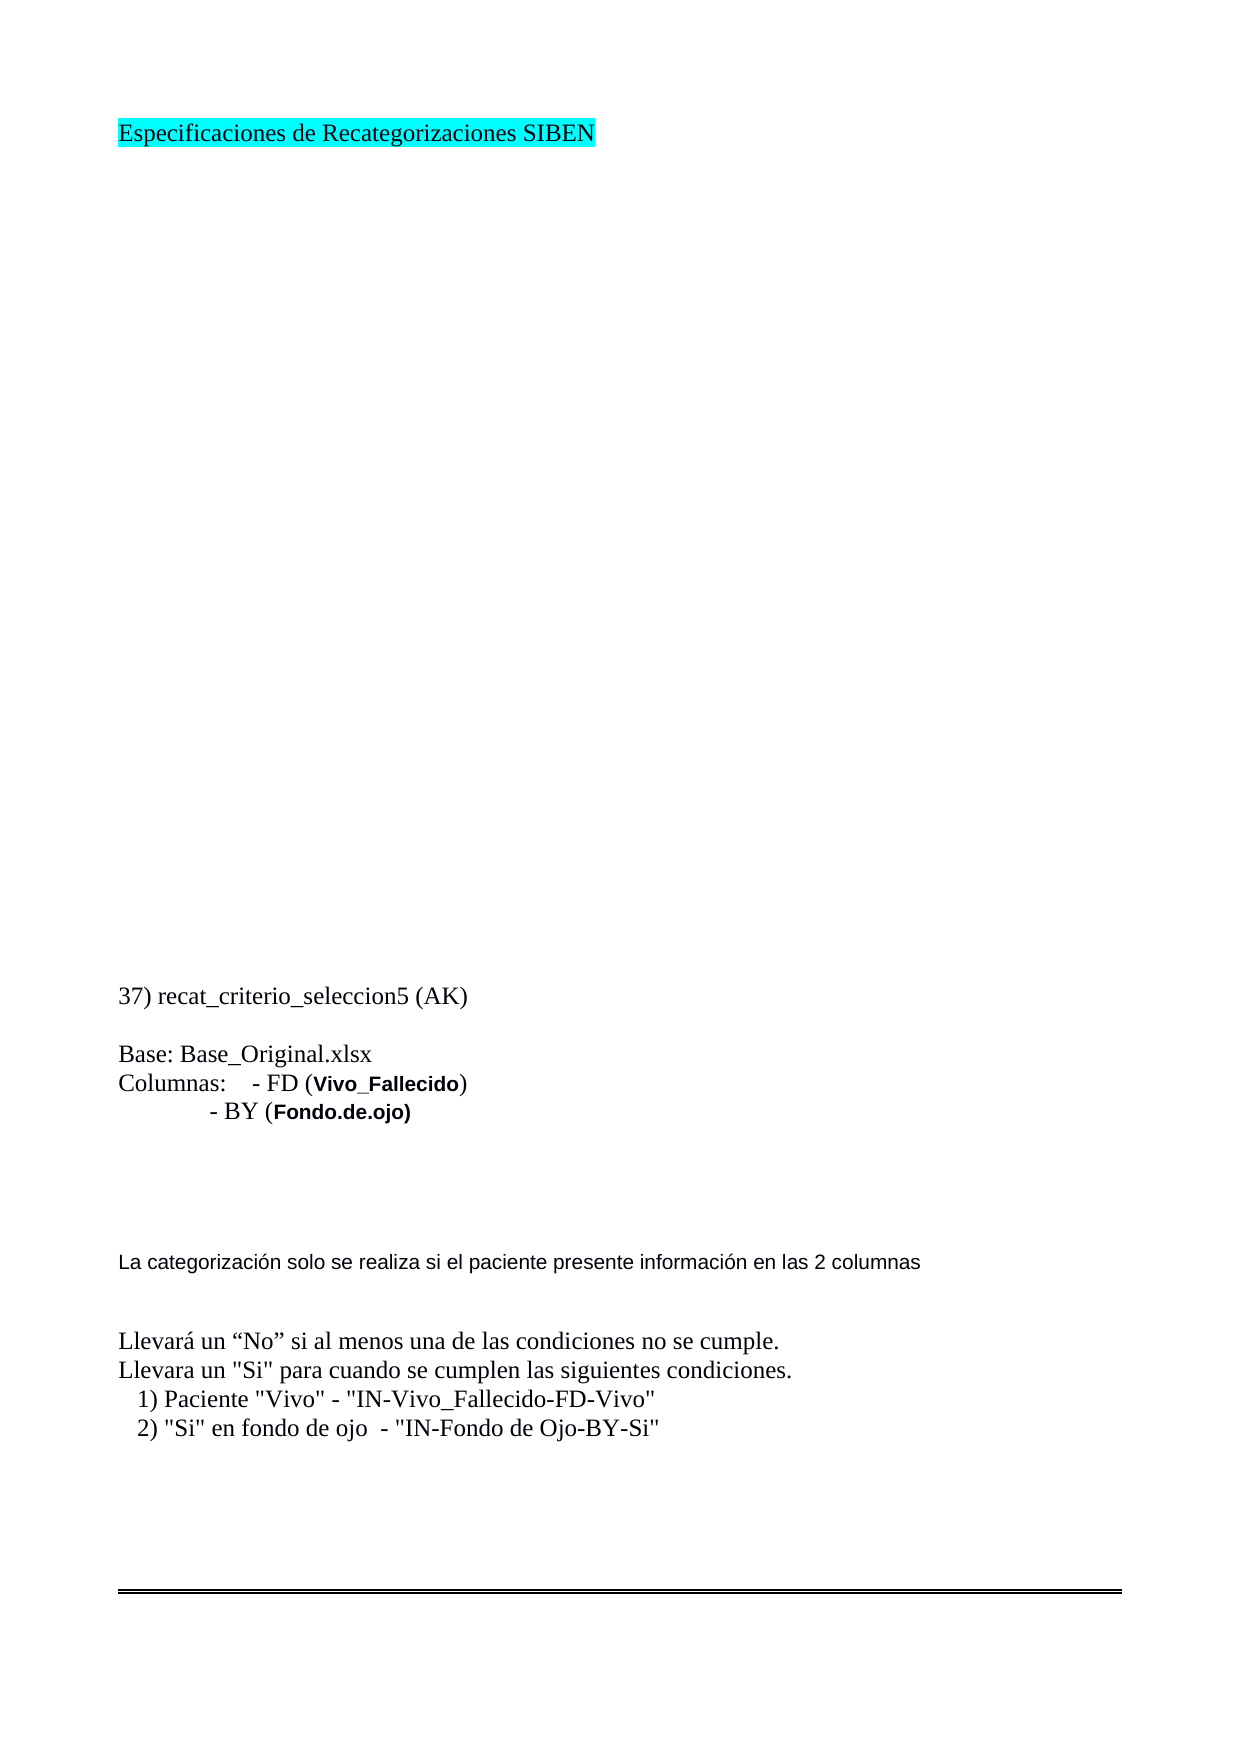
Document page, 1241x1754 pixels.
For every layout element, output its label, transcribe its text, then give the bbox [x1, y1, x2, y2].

text 2) "Si" en fondo de ojo - "IN-Fondo de Ojo-BY-Si" [118, 1413, 1122, 1441]
text - BY (Fondo.de.ojo) [118, 1096, 1122, 1149]
text 1) Paciente "Vivo" - "IN-Vivo_Fallecido-FD-Vivo" [118, 1384, 1122, 1413]
text Llevará un “No” si al menos una de las condiciones no se cumple. Llevara un "Si" para cuando se cumplen las siguientes condiciones. [118, 1326, 1122, 1384]
text 37) recat_criterio_seleccion5 (AK) [118, 981, 1122, 1010]
text Columnas: - FD (Vivo_Fallecido) [118, 1068, 1122, 1096]
text La categorización solo se realiza si el paciente presente información en las 2 columnas [118, 1226, 1122, 1274]
text Base: Base_Original.xlsx [118, 1039, 1122, 1068]
